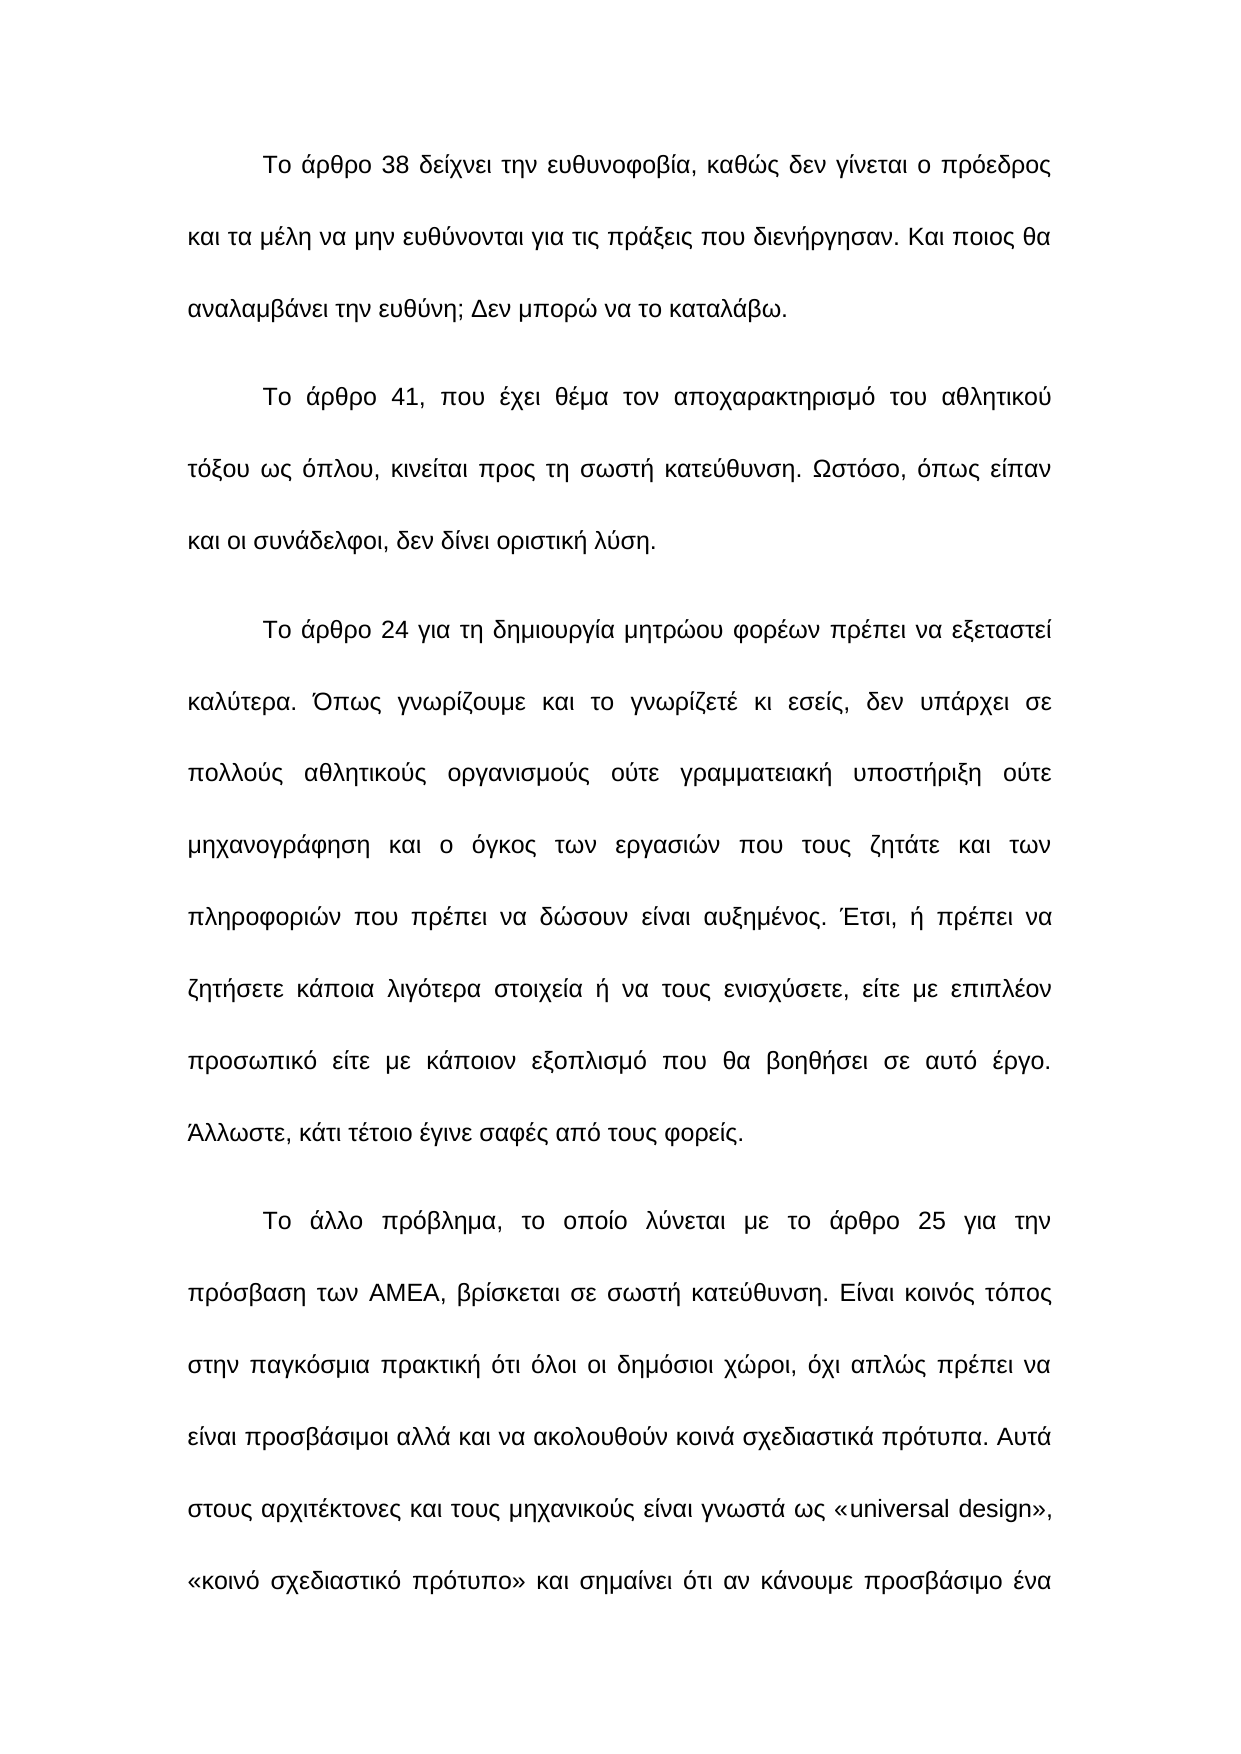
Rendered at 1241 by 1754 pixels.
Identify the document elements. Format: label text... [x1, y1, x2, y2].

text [187, 1206, 1053, 1594]
text Το άρθρο 24 για τη δημιουργία μητρώου φορέων πρέπει να εξεταστεί καλύτερα. Όπως γνωρίζουμε και το γνωρίζετέ κι εσείς, δεν υπάρχει σε πολλούς αθλητικούς οργανισμούς ούτε γραμματειακή υποστήριξη ούτε μηχανογράφηση και ο όγκος των εργασιών που τους ζητάτε και των πληροφοριών που πρέπει να δώσουν είναι αυξημένος. Έτσι, ή πρέπει να ζητήσετε κάποια λιγότερα στοιχεία ή να τους ενισχύσετε, είτε με επιπλέον προσωπικό είτε με κάποιον εξοπλισμό που θα βοηθήσει σε αυτό έργο. Άλλωστε, κάτι τέτοιο έγινε σαφές από τους φορείς. [187, 614, 1053, 1146]
text Το άρθρο 41, που έχει θέμα τον αποχαρακτηρισμό του αθλητικού τόξου ως όπλου, κινείται προς τη σωστή κατεύθυνση. Ωστόσο, όπως είπαν και οι συνάδελφοι, δεν δίνει οριστική λύση. [187, 382, 1053, 555]
text Το άρθρο 38 δείχνει την ευθυνοφοβία, καθώς δεν γίνεται ο πρόεδρος και τα μέλη να μην ευθύνονται για τις πράξεις που διενήργησαν. Και ποιος θα αναλαμβάνει την ευθύνη; Δεν μπορώ να το καταλάβω. [187, 150, 1053, 322]
